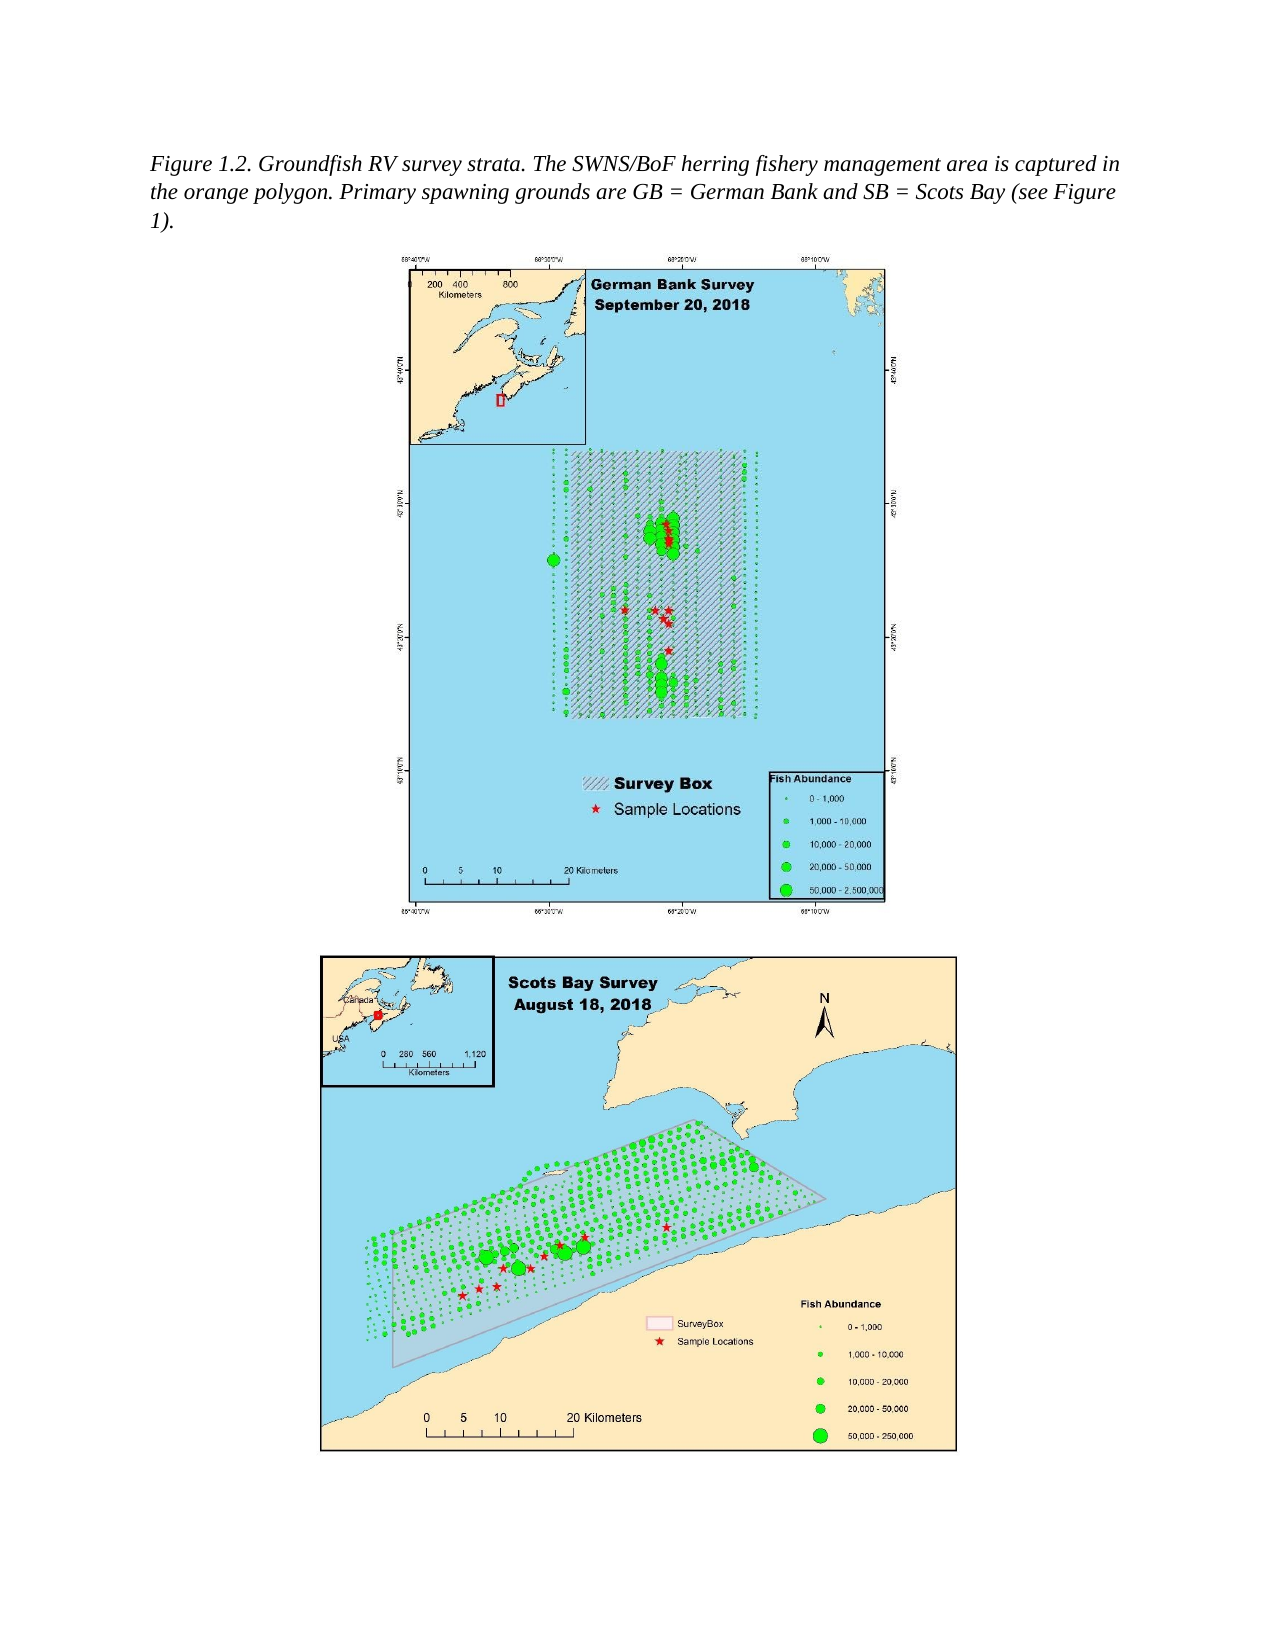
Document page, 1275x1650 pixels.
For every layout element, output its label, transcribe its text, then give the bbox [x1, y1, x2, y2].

picture [366, 235, 909, 939]
picture [294, 940, 981, 1472]
text Figure 1.2. Groundfish RV survey strata. The SWNS/BoF herring fishery management area is captured in the orange polygon. Primary spawning grounds are GB = German Bank and SB = Scots Bay (see Figure 1). [150, 150, 1125, 233]
